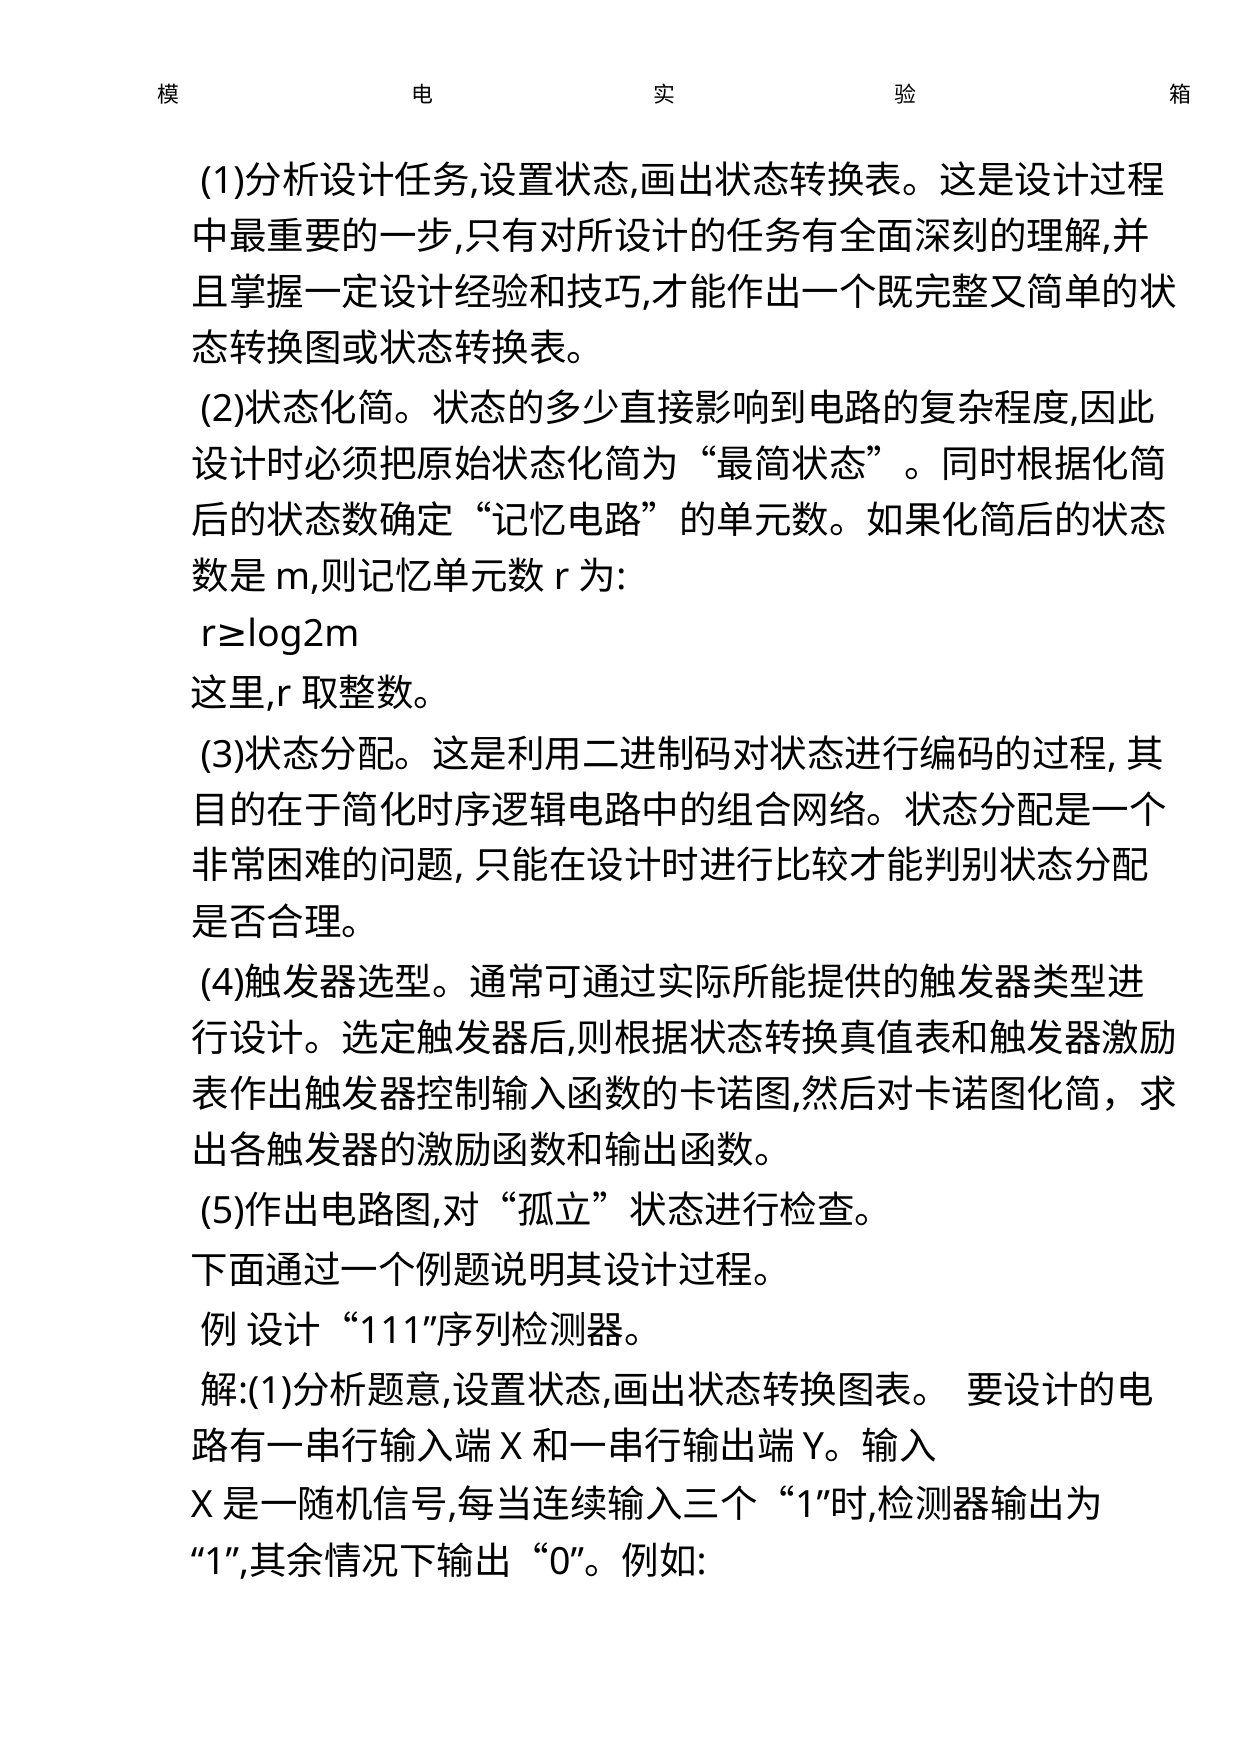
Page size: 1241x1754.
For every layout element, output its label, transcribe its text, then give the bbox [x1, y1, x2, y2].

text (5)作出电路图,对“孤立”状态进行检查。 [191, 1179, 1178, 1234]
text 这里,r 取整数。 [191, 663, 1178, 718]
text X 是一随机信号,每当连续输入三个“1”时,检测器输出为 [191, 1474, 1178, 1528]
text (2)状态化简。状态的多少直接影响到电路的复杂程度,因此设计时必须把原始状态化简为“最简状态”。同时根据化简后的状态数确定“记忆电路”的单元数。如果化简后的状态数是 m,则记忆单元数 r 为: [191, 378, 1178, 600]
text “1”,其余情况下输出“0”。例如: [191, 1531, 1178, 1586]
text 解:(1)分析题意,设置状态,画出状态转换图表。 要设计的电路有一串行输入端 X 和一串行输出端 Y。输入 [191, 1360, 1178, 1471]
subtitle r≥log2m [191, 606, 848, 657]
text 例 设计“111”序列检测器。 [191, 1300, 1178, 1354]
text (4)触发器选型。通常可通过实际所能提供的触发器类型进行设计。选定触发器后,则根据状态转换真值表和触发器激励表作出触发器控制输入函数的卡诺图,然后对卡诺图化简，求出各触发器的激励函数和输出函数。 [191, 951, 1178, 1174]
text 下面通过一个例题说明其设计过程。 [191, 1240, 1178, 1294]
text (3)状态分配。这是利用二进制码对状态进行编码的过程, 其目的在于简化时序逻辑电路中的组合网络。状态分配是一个非常困难的问题, 只能在设计时进行比较才能判别状态分配是否合理。 [191, 723, 1178, 946]
text (1)分析设计任务,设置状态,画出状态转换表。这是设计过程中最重要的一步,只有对所设计的任务有全面深刻的理解,并且掌握一定设计经验和技巧,才能作出一个既完整又简单的状态转换图或状态转换表。 [191, 150, 1178, 372]
